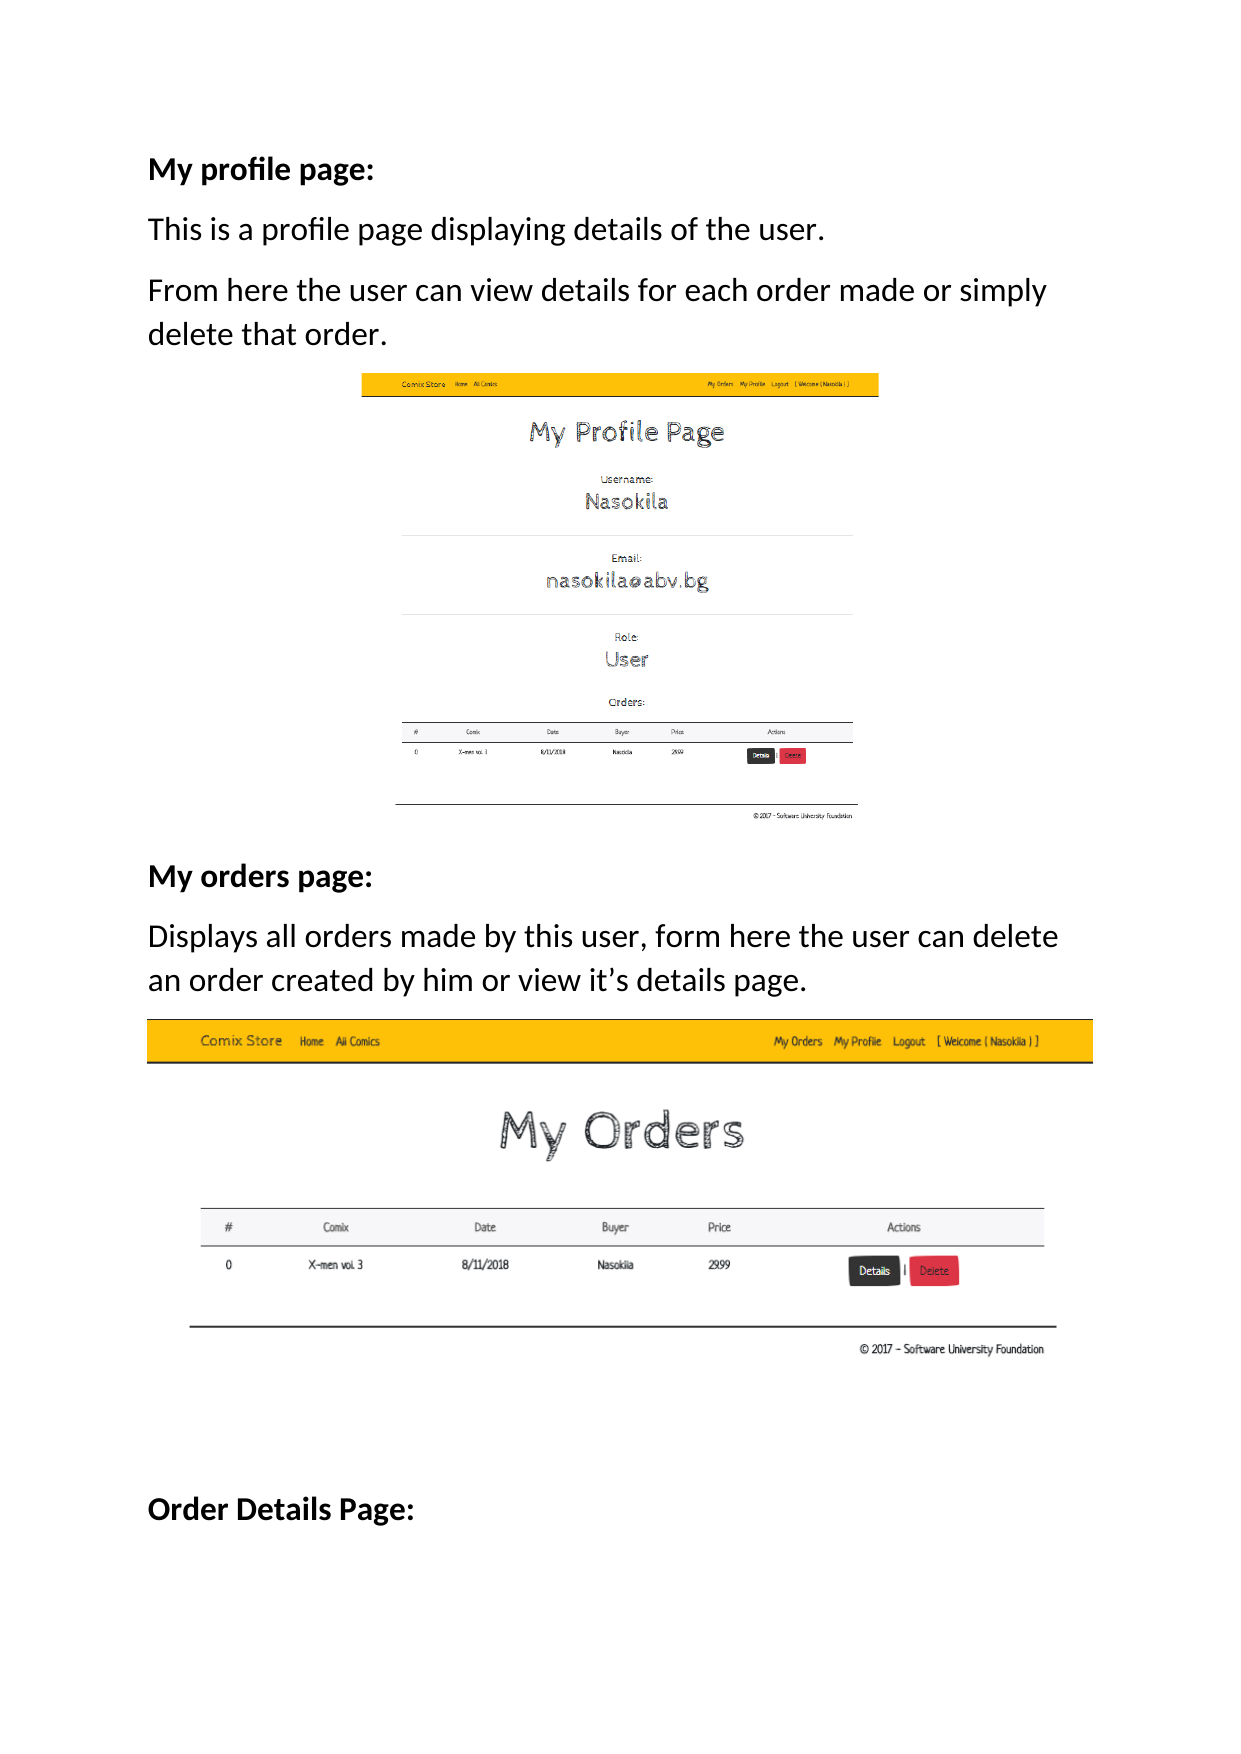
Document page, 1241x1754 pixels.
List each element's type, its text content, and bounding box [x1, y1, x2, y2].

text From here the user can view details for each order made or simply delete that order. [148, 269, 1093, 353]
text This is a profile page displaying details of the user. [148, 208, 1093, 249]
text Order Details Page: [148, 1488, 1093, 1529]
text Displays all orders made by this user, form here the user can delete an order created by him or view it’s details page. [148, 915, 1093, 1000]
picture [147, 1019, 1093, 1409]
text My profile page: [148, 148, 1093, 188]
picture [361, 373, 879, 836]
text My orders page: [148, 855, 1093, 896]
